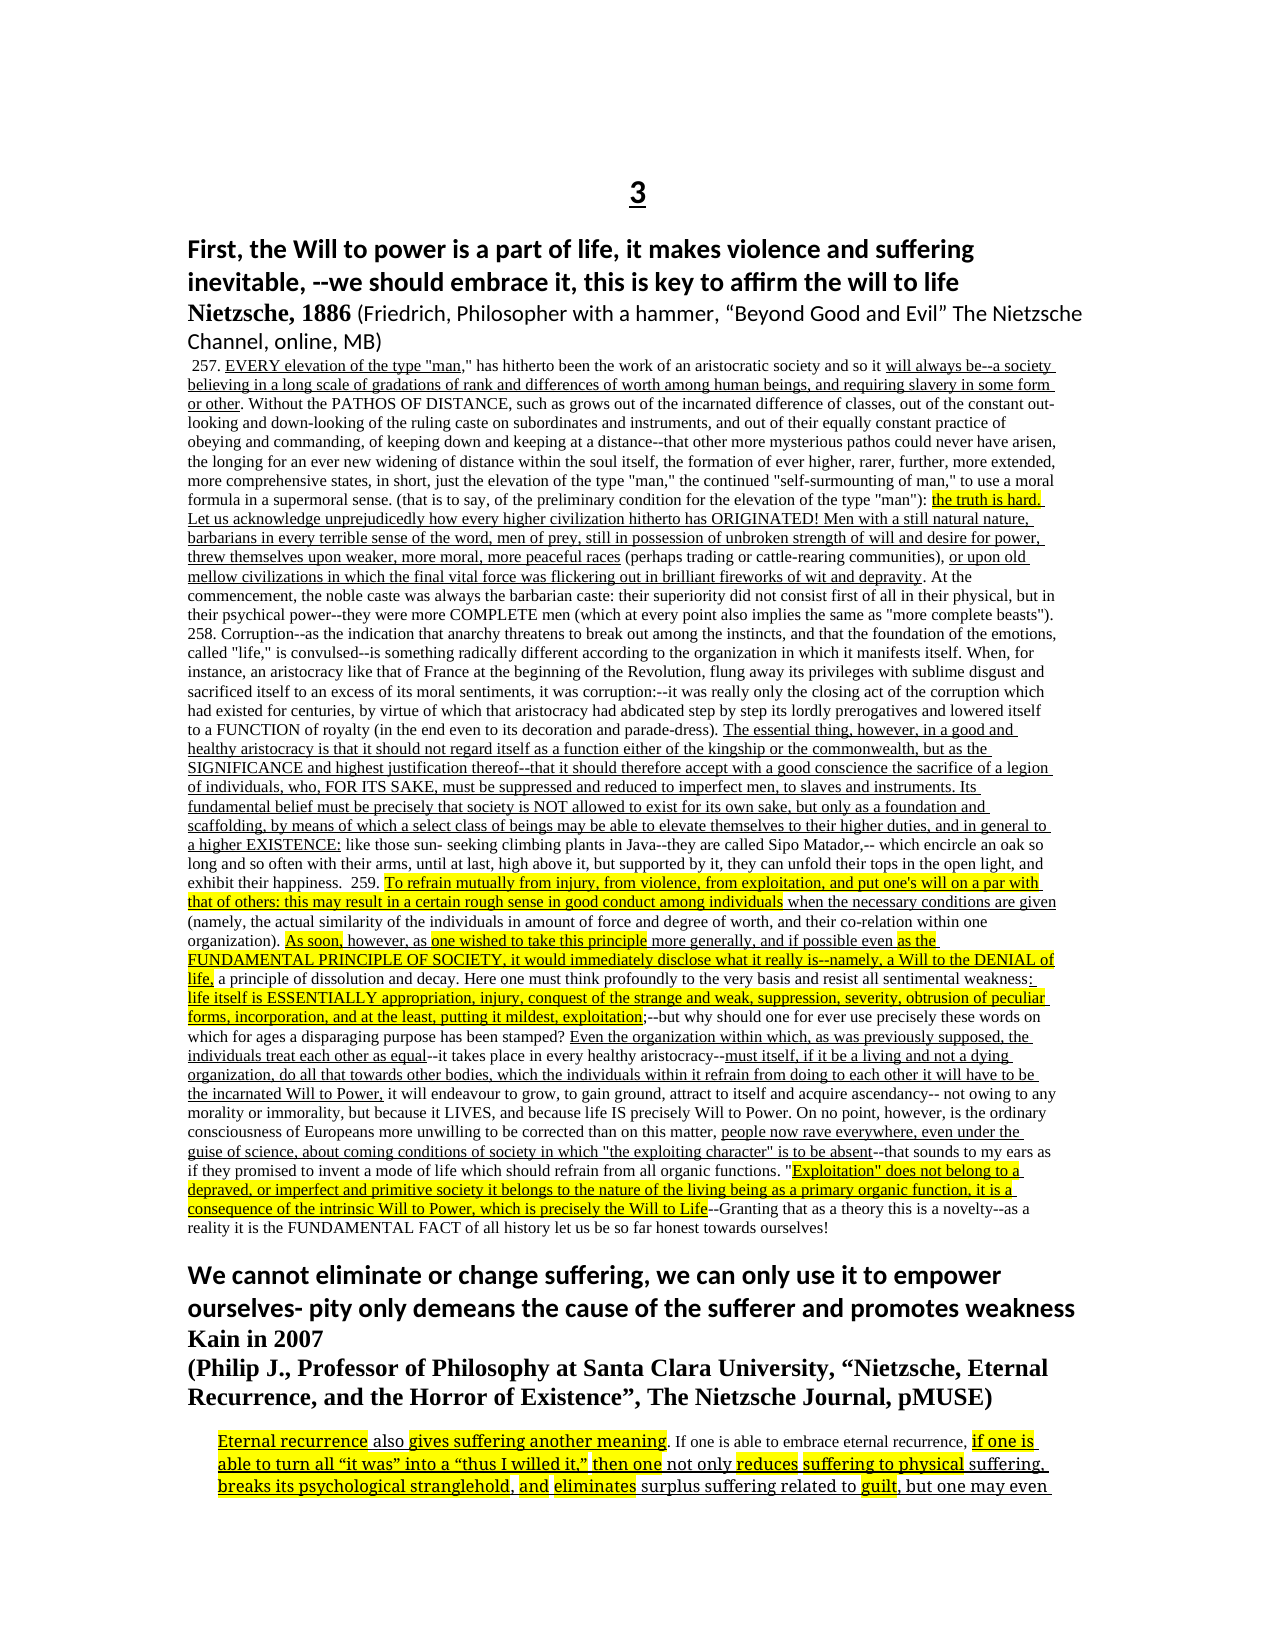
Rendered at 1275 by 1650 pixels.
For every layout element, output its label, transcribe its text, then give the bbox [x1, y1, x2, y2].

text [217, 1429, 1057, 1498]
text Nietzsche, 1886 (Friedrich, Philosopher with a hammer, “Beyond Good and Evil” The Nietzsche Channel, online, MB) [187, 298, 1087, 356]
subtitle We cannot eliminate or change suffering, we can only use it to empower ourselves- pity only demeans the cause of the sufferer and promotes weakness [187, 1258, 1087, 1324]
text 257. EVERY elevation of the type "man," has hitherto been the work of an aristocratic society and so it will always be--a society believing in a long scale of gradations of rank and differences of worth among human beings, and requiring slavery in some form or other. Without the PATHOS OF DISTANCE, such as grows out of the incarnated difference of classes, out of the constant out-looking and down-looking of the ruling caste on subordinates and instruments, and out of their equally constant practice of obeying and commanding, of keeping down and keeping at a distance--that other more mysterious pathos could never have arisen, the longing for an ever new widening of distance within the soul itself, the formation of ever higher, rarer, further, more extended, more comprehensive states, in short, just the elevation of the type "man," the continued "self-surmounting of man," to use a moral formula in a supermoral sense. (that is to say, of the preliminary condition for the elevation of the type "man"): the truth is hard. Let us acknowledge unprejudicedly how every higher civilization hitherto has ORIGINATED! Men with a still natural nature, barbarians in every terrible sense of the word, men of prey, still in possession of unbroken strength of will and desire for power, threw themselves upon weaker, more moral, more peaceful races (perhaps trading or cattle-rearing communities), or upon old mellow civilizations in which the final vital force was flickering out in brilliant fireworks of wit and depravity. At the commencement, the noble caste was always the barbarian caste: their superiority did not consist first of all in their physical, but in their psychical power--they were more COMPLETE men (which at every point also implies the same as "more complete beasts"). 258. Corruption--as the indication that anarchy threatens to break out among the instincts, and that the foundation of the emotions, called "life," is convulsed--is something radically different according to the organization in which it manifests itself. When, for instance, an aristocracy like that of France at the beginning of the Revolution, flung away its privileges with sublime disgust and sacrificed itself to an excess of its moral sentiments, it was corruption:--it was really only the closing act of the corruption which had existed for centuries, by virtue of which that aristocracy had abdicated step by step its lordly prerogatives and lowered itself to a FUNCTION of royalty (in the end even to its decoration and parade-dress). The essential thing, however, in a good and healthy aristocracy is that it should not regard itself as a function either of the kingship or the commonwealth, but as the SIGNIFICANCE and highest justification thereof--that it should therefore accept with a good conscience the sacrifice of a legion of individuals, who, FOR ITS SAKE, must be suppressed and reduced to imperfect men, to slaves and instruments. Its fundamental belief must be precisely that society is NOT allowed to exist for its own sake, but only as a foundation and scaffolding, by means of which a select class of beings may be able to elevate themselves to their higher duties, and in general to a higher EXISTENCE: like those sun- seeking climbing plants in Java--they are called Sipo Matador,-- which encircle an oak so long and so often with their arms, until at last, high above it, but supported by it, they can unfold their tops in the open light, and exhibit their happiness. 259. To refrain mutually from injury, from violence, from exploitation, and put one's will on a par with that of others: this may result in a certain rough sense in good conduct among individuals when the necessary conditions are given (namely, the actual similarity of the individuals in amount of force and degree of worth, and their co-relation within one organization). As soon, however, as one wished to take this principle more generally, and if possible even as the FUNDAMENTAL PRINCIPLE OF SOCIETY, it would immediately disclose what it really is--namely, a Will to the DENIAL of life, a principle of dissolution and decay. Here one must think profoundly to the very basis and resist all sentimental weakness: life itself is ESSENTIALLY appropriation, injury, conquest of the strange and weak, suppression, severity, obtrusion of peculiar forms, incorporation, and at the least, putting it mildest, exploitation;--but why should one for ever use precisely these words on which for ages a disparaging purpose has been stamped? Even the organization within which, as was previously supposed, the individuals treat each other as equal--it takes place in every healthy aristocracy--must itself, if it be a living and not a dying organization, do all that towards other bodies, which the individuals within it refrain from doing to each other it will have to be the incarnated Will to Power, it will endeavour to grow, to gain ground, attract to itself and acquire ascendancy-- not owing to any morality or immorality, but because it LIVES, and because life IS precisely Will to Power. On no point, however, is the ordinary consciousness of Europeans more unwilling to be corrected than on this matter, people now rave everywhere, even under the guise of science, about coming conditions of society in which "the exploiting character" is to be absent--that sounds to my ears as if they promised to invent a mode of life which should refrain from all organic functions. "Exploitation" does not belong to a depraved, or imperfect and primitive society it belongs to the nature of the living being as a primary organic function, it is a consequence of the intrinsic Will to Power, which is precisely the Will to Life--Granting that as a theory this is a novelty--as a reality it is the FUNDAMENTAL FACT of all history let us be so far honest towards ourselves! [187, 356, 1057, 1237]
subtitle 3 [187, 171, 1087, 212]
text (Philip J., Professor of Philosophy at Santa Clara University, “Nietzsche, Eternal Recurrence, and the Horror of Existence”, The Nietzsche Journal, pMUSE) [187, 1353, 1087, 1410]
text Kain in 2007 [187, 1324, 1087, 1353]
subtitle First, the Will to power is a part of life, it makes violence and suffering inevitable, --we should embrace it, this is key to affirm the will to life [187, 232, 1087, 298]
